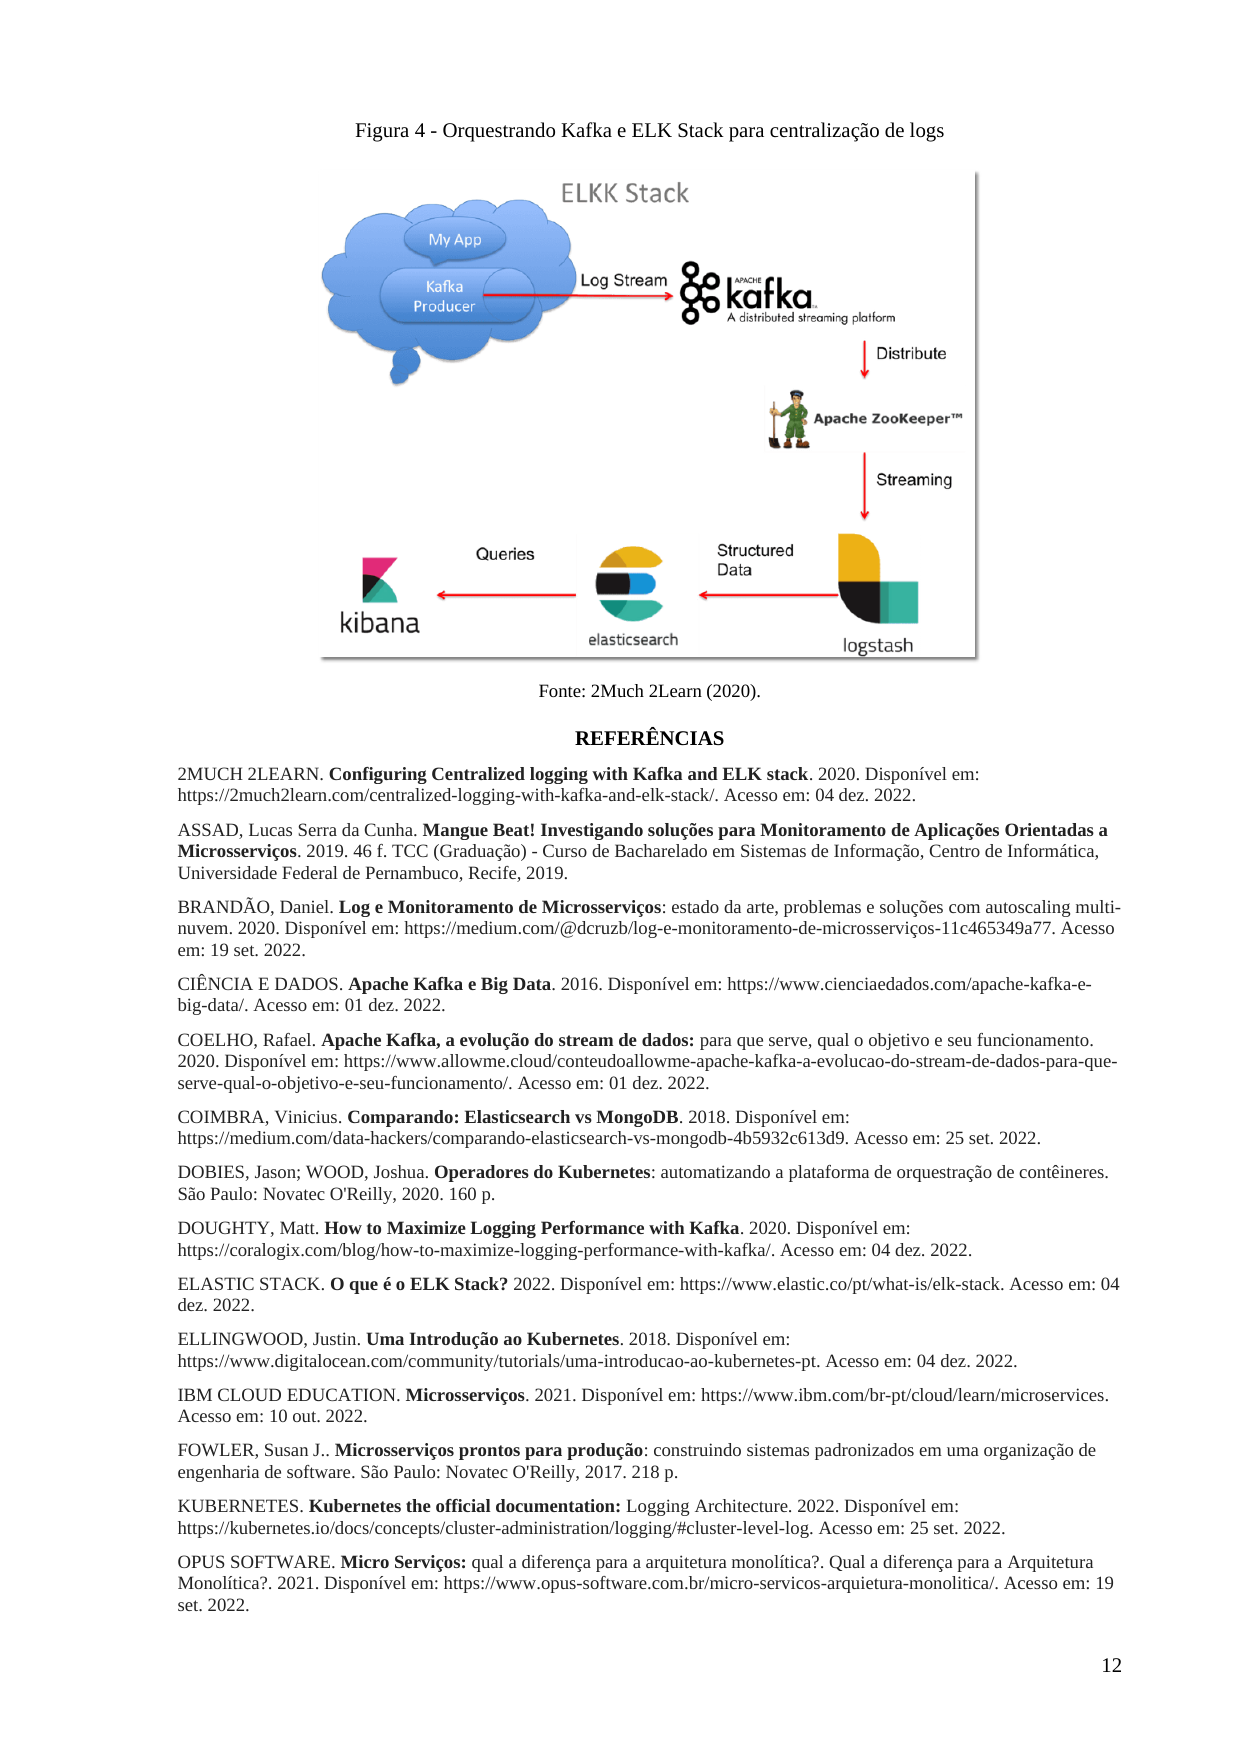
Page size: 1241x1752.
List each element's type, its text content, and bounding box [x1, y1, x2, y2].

text DOBIES, Jason; WOOD, Joshua. Operadores do Kubernetes: automatizando a plataforma de orquestração de contêineres. São Paulo: Novatec O'Reilly, 2020. 160 p. [496, 1161, 1122, 1204]
text ELLINGWOOD, Justin. Uma Introdução ao Kubernetes. 2018. Disponível em: https://www.digitalocean.com/community/tutorials/uma-introducao-ao-kubernetes-pt. Acesso em: 04 dez. 2022. [791, 1328, 1122, 1371]
text COELHO, Rafael. Apache Kafka, a evolução do stream de dados: para que serve, qual o objetivo e seu funcionamento. 2020. Disponível em: https://www.allowme.cloud/conteudoallowme-apache-kafka-a-evolucao-do-stream-de-dados-para-que-serve-qual-o-objetivo-e-seu-funcionamento/. Acesso em: 01 dez. 2022. [177, 1028, 1122, 1093]
text Referências [177, 726, 1122, 750]
text ASSAD, Lucas Serra da Cunha. Mangue Beat! Investigando soluções para Monitoramento de Aplicações Orientadas a Microsserviços. 2019. 46 f. TCC (Graduação) - Curso de Bacharelado em Sistemas de Informação, Centro de Informática, Universidade Federal de Pernambuco, Recife, 2019. [177, 818, 1122, 883]
text FOWLER, Susan J.. Microsserviços prontos para produção: construindo sistemas padronizados em uma organização de engenharia de software. São Paulo: Novatec O'Reilly, 2017. 218 p. [679, 1439, 1122, 1482]
text ELASTIC STACK. O que é o ELK Stack? 2022. Disponível em: https://www.elastic.co/pt/what-is/elk-stack. Acesso em: 04 dez. 2022. [177, 1272, 1122, 1316]
text Fonte: 2Much 2Learn (2020). [177, 680, 1122, 701]
text CIÊNCIA E DADOS. Apache Kafka e Big Data. 2016. Disponível em: https://www.cienciaedados.com/apache-kafka-e-big-data/. Acesso em: 01 dez. 2022. [446, 973, 1122, 1016]
text OPUS SOFTWARE. Micro Serviços: qual a diferença para a arquitetura monolítica?. Qual a diferença para a Arquitetura Monolítica?. 2021. Disponível em: https://www.opus-software.com.br/micro-servicos-arquietura-monolitica/. Acesso em: 19 set. 2022. [249, 1551, 1122, 1615]
text IBM CLOUD EDUCATION. Microsserviços. 2021. Disponível em: https://www.ibm.com/br-pt/cloud/learn/microservices. Acesso em: 10 out. 2022. [368, 1384, 1122, 1427]
text BRANDÃO, Daniel. Log e Monitoramento de Microsserviços: estado da arte, problemas e soluções com autoscaling multi-nuvem. 2020. Disponível em: https://medium.com/@dcruzb/log-e-monitoramento-de-microsserviços-11c465349a77. Acesso em: 19 set. 2022. [306, 917, 1122, 960]
picture [304, 142, 995, 680]
text DOUGHTY, Matt. How to Maximize Logging Performance with Kafka. 2020. Disponível em: https://coralogix.com/blog/how-to-maximize-logging-performance-with-kafka/. Acesso em: 04 dez. 2022. [177, 1217, 1122, 1260]
text COIMBRA, Vinicius. Comparando: Elasticsearch vs MongoDB. 2018. Disponível em: https://medium.com/data-hackers/comparando-elasticsearch-vs-mongodb-4b5932c613d9. Acesso em: 25 set. 2022. [850, 1106, 1122, 1149]
